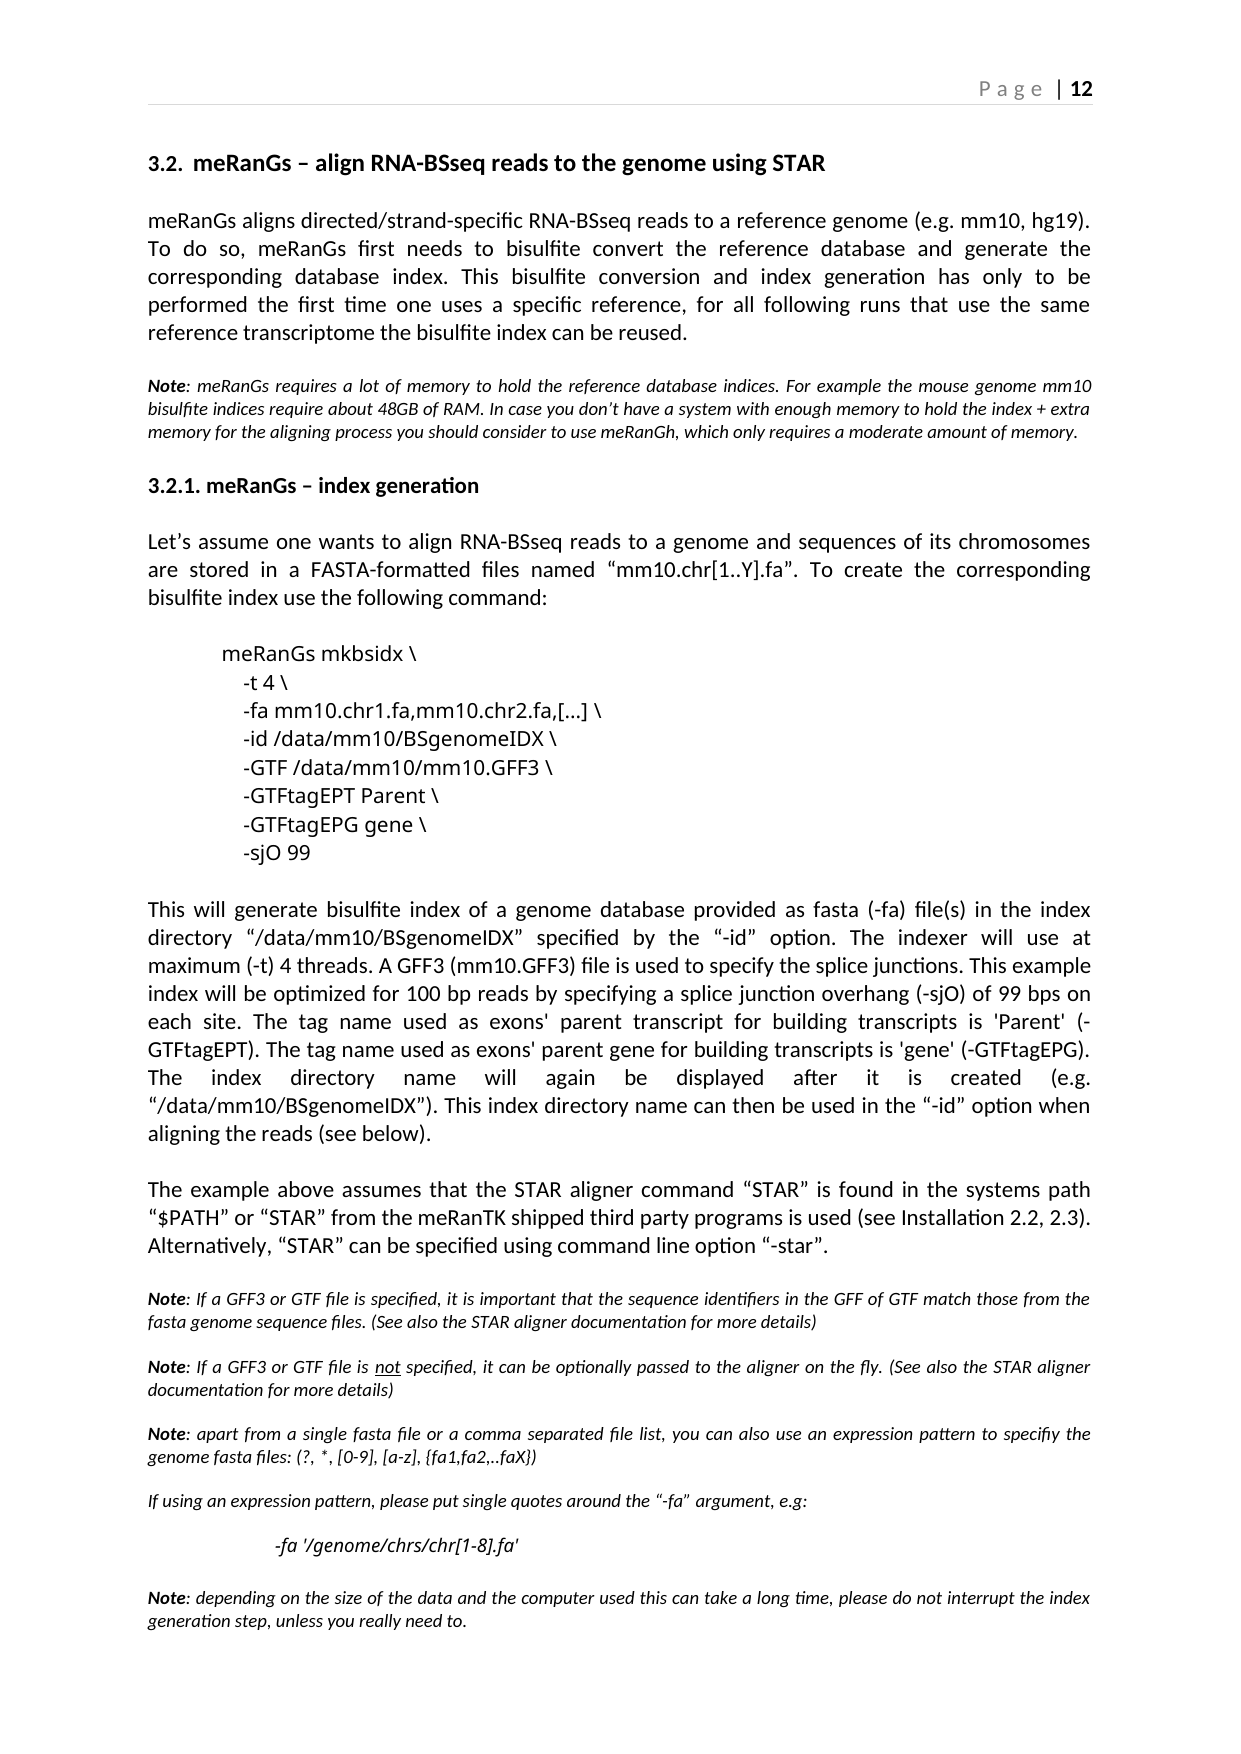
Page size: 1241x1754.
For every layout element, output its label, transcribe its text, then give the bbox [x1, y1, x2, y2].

list -GTFtagEPT Parent \ [221, 781, 1093, 810]
list -fa '/genome/chrs/chr[1-8].fa' [148, 1533, 1093, 1558]
list meRanGs mkbsidx \ [221, 639, 1093, 668]
text Note: apart from a single fasta file or a comma separated file list, you can also use an expression pattern to specifiy the genome fasta files: (?, *, [0-9], [a-z], {fa1,fa2,..faX}) [148, 1422, 1093, 1468]
list -GTFtagEPG gene \ [221, 810, 1093, 838]
list meRanGs – align RNA-BSseq reads to the genome using STAR [148, 148, 1093, 178]
list The example above assumes that the STAR aligner command “STAR” is found in the systems path “$PATH” or “STAR” from the meRanTK shipped third party programs is used (see Installation 2.2, 2.3). Alternatively, “STAR” can be specified using command line option “-star”. [148, 1175, 1093, 1259]
list -id /data/mm10/BSgenomeIDX \ [221, 724, 1093, 753]
list -sjO 99 [221, 838, 1093, 867]
list -GTF /data/mm10/mm10.GFF3 \ [221, 753, 1093, 781]
list meRanGs aligns directed/strand-specific RNA-BSseq reads to a reference genome (e.g. mm10, hg19). To do so, meRanGs first needs to bisulfite convert the reference database and generate the corresponding database index. This bisulfite conversion and index generation has only to be performed the first time one uses a specific reference, for all following runs that use the same reference transcriptome the bisulfite index can be reused. [148, 206, 1093, 346]
list 3.2.1. meRanGs – index generation [148, 471, 1093, 499]
list Let’s assume one wants to align RNA-BSseq reads to a genome and sequences of its chromosomes are stored in a FASTA-formatted files named “mm10.chr[1..Y].fa”. To create the corresponding bisulfite index use the following command: [148, 527, 1093, 611]
list Note: If a GFF3 or GTF file is specified, it is important that the sequence identifiers in the GFF of GTF match those from the fasta genome sequence files. (See also the STAR aligner documentation for more details) [148, 1287, 1093, 1333]
list -fa mm10.chr1.fa,mm10.chr2.fa,[...] \ [221, 696, 1093, 724]
list Note: If a GFF3 or GTF file is not specified, it can be optionally passed to the aligner on the fly. (See also the STAR aligner documentation for more details) [148, 1356, 1093, 1402]
list -t 4 \ [221, 668, 1093, 696]
list Note: depending on the size of the data and the computer used this can take a long time, please do not interrupt the index generation step, unless you really need to. [148, 1586, 1093, 1632]
text If using an expression pattern, please put single quotes around the “-fa” argument, e.g: [148, 1489, 1093, 1512]
list This will generate bisulfite index of a genome database provided as fasta (-fa) file(s) in the index directory “/data/mm10/BSgenomeIDX” specified by the “-id” option. The indexer will use at maximum (-t) 4 threads. A GFF3 (mm10.GFF3) file is used to specify the splice junctions. This example index will be optimized for 100 bp reads by specifying a splice junction overhang (-sjO) of 99 bps on each site. The tag name used as exons' parent transcript for building transcripts is 'Parent' (-GTFtagEPT). The tag name used as exons' parent gene for building transcripts is 'gene' (-GTFtagEPG). The index directory name will again be displayed after it is created (e.g. “/data/mm10/BSgenomeIDX”). This index directory name can then be used in the “-id” option when aligning the reads (see below). [148, 895, 1093, 1147]
list Note: meRanGs requires a lot of memory to hold the reference database indices. For example the mouse genome mm10 bisulfite indices require about 48GB of RAM. In case you don’t have a system with enough memory to hold the index + extra memory for the aligning process you should consider to use meRanGh, which only requires a moderate amount of memory. [148, 374, 1093, 443]
